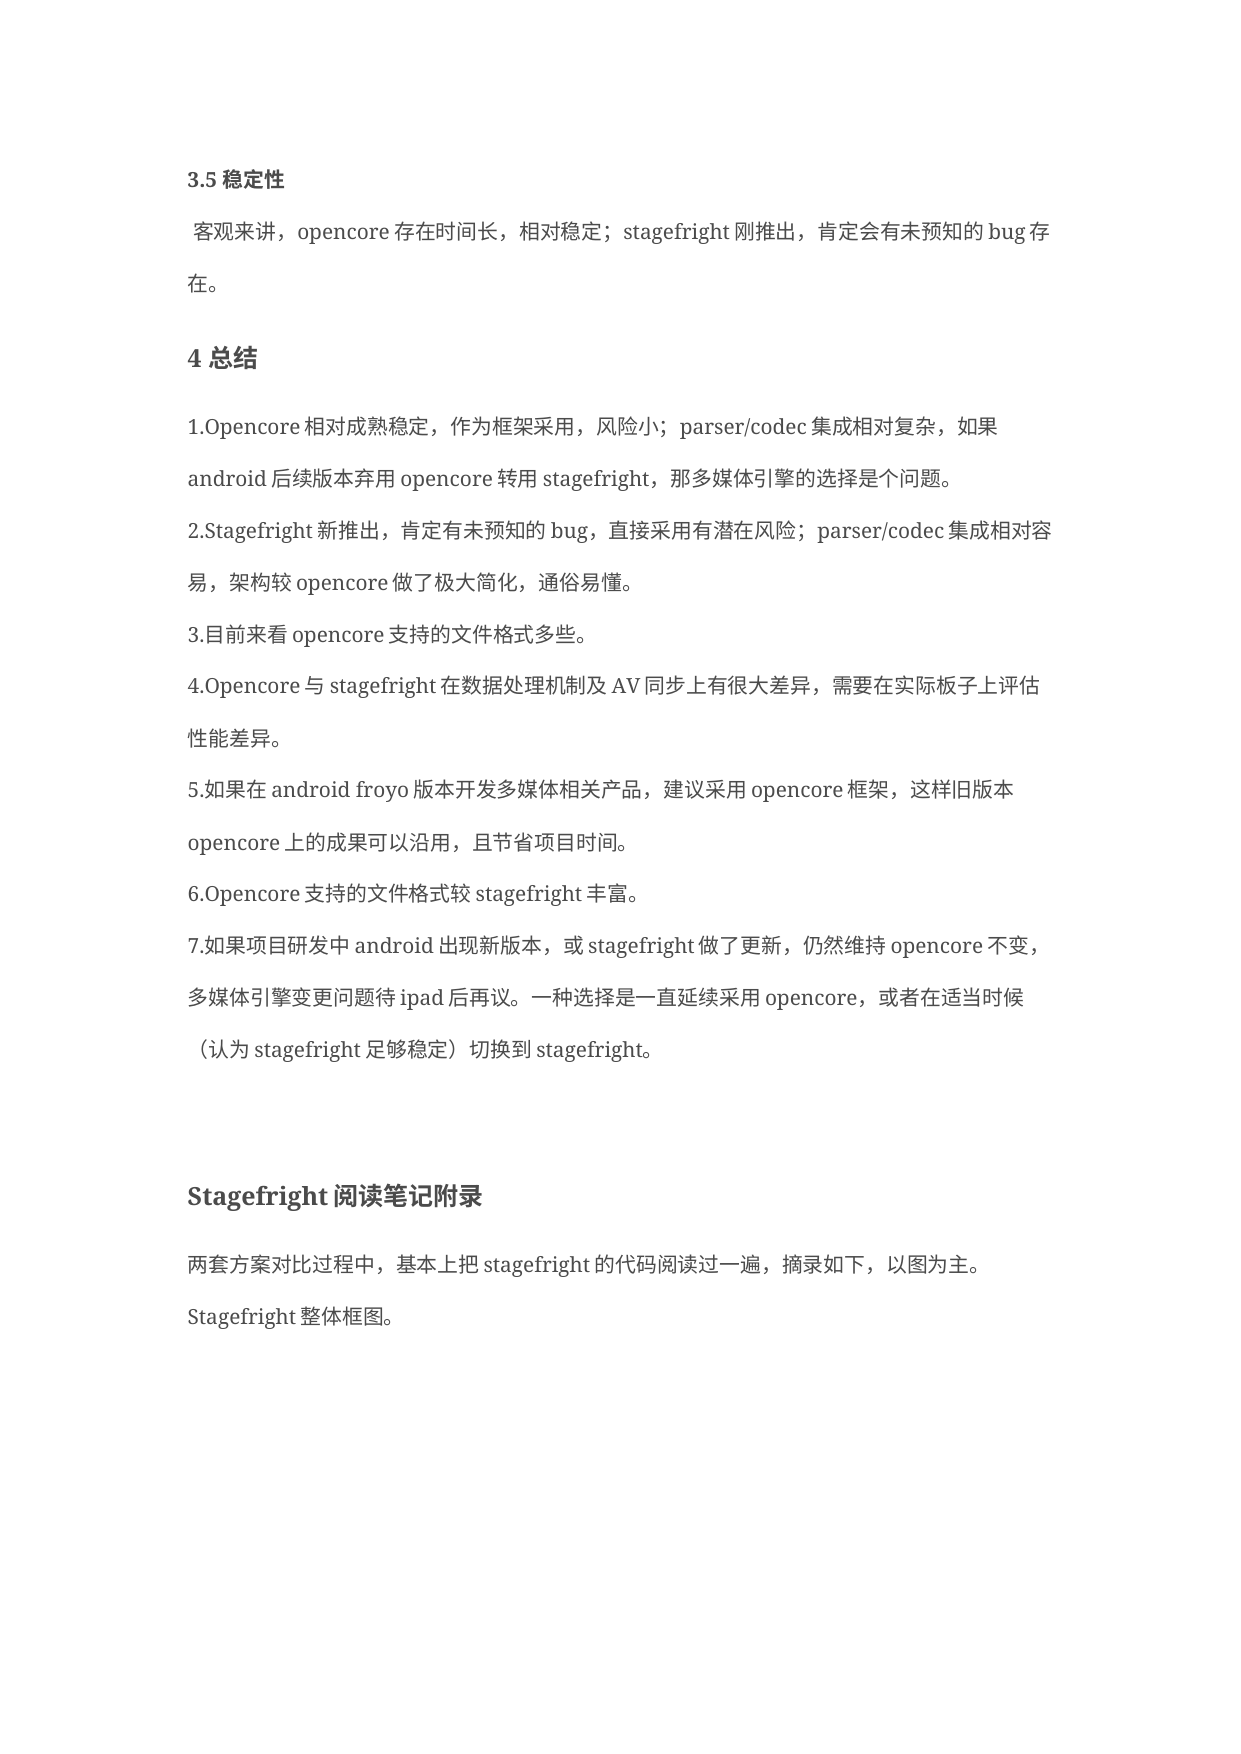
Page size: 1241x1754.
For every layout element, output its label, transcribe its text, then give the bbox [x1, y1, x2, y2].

text Stagefright阅读笔记附录 两套方案对比过程中，基本上把stagefright的代码阅读过一遍，摘录如下，以图为主。 Stagefright整体框图。 Stagefrightplayer里awesomeplayer初始化流程 Awesomeplayer框图，其中涵盖主要节点元素。 Stagefrightrecorder部分 MediaPlayer框图。 MediaRecorder框图。 Libstagefright草图，涵盖了主要节点元素。 [187, 1091, 1053, 1331]
text 4 总结 1.Opencore相对成熟稳定，作为框架采用，风险小；parser/codec集成相对复杂，如果android后续版本弃用opencore转用stagefright，那多媒体引擎的选择是个问题。 2.Stagefright新推出，肯定有未预知的bug，直接采用有潜在风险；parser/codec集成相对容易，架构较opencore做了极大简化，通俗易懂。 3.目前来看opencore支持的文件格式多些。 4.Opencore与stagefright在数据处理机制及AV同步上有很大差异，需要在实际板子上评估性能差异。 5.如果在android froyo版本开发多媒体相关产品，建议采用opencore框架，这样旧版本opencore上的成果可以沿用，且节省项目时间。 6.Opencore支持的文件格式较stagefright丰富。 7.如果项目研发中android出现新版本，或stagefright做了更新，仍然维持opencore不变，多媒体引擎变更问题待ipad后再议。一种选择是一直延续采用opencore，或者在适当时候（认为stagefright足够稳定）切换到stagefright。 [187, 324, 1053, 1065]
text 3.5 稳定性 客观来讲，opencore存在时间长，相对稳定；stagefright刚推出，肯定会有未预知的bug存在。 [187, 162, 1053, 298]
